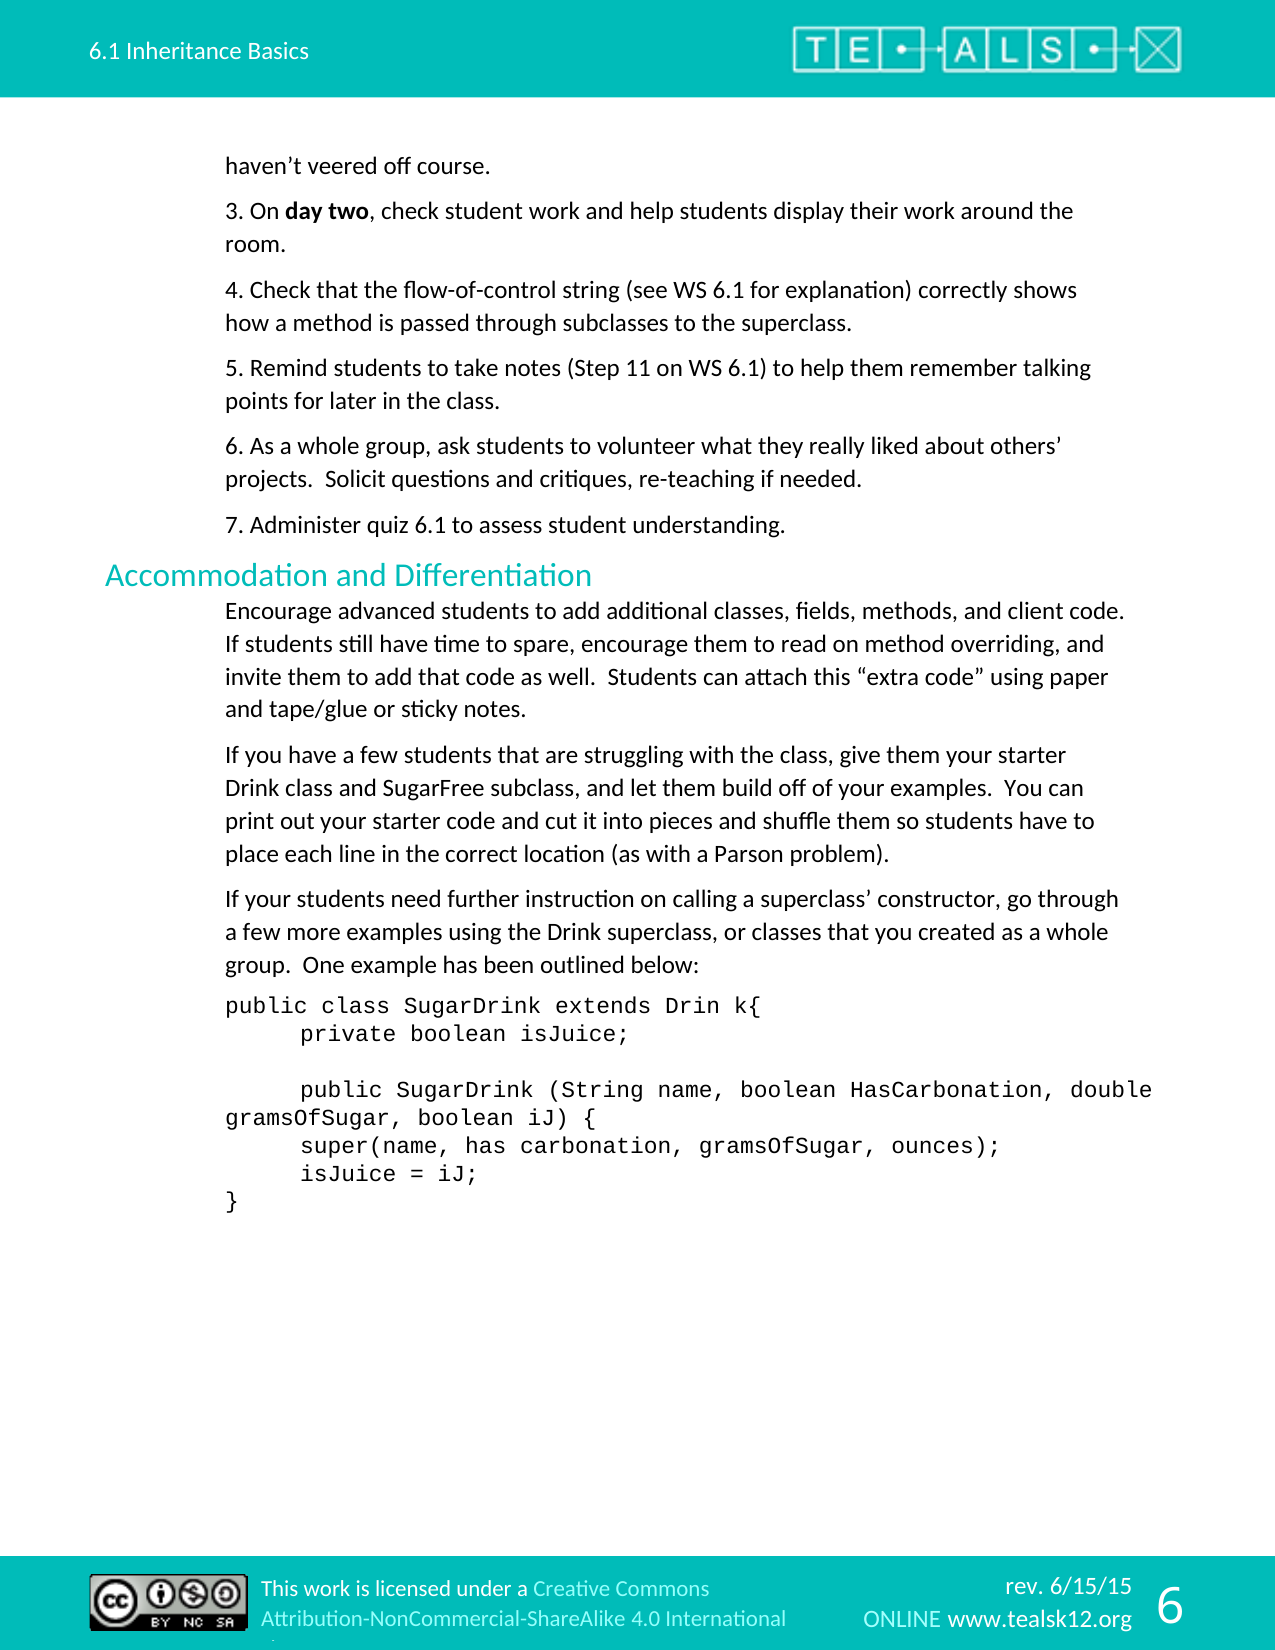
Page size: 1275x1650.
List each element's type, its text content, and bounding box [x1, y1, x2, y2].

text 5. Remind students to take notes (Step 11 on WS 6.1) to help them remember talking points for later in the class. [225, 352, 1125, 416]
text public class SugarDrink extends Drin k{ [150, 994, 1200, 1020]
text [225, 150, 1125, 181]
text If you have a few students that are struggling with the class, give them your starter Drink class and SugarFree subclass, and let them build off of your examples. You can print out your starter code and cut it into pieces and shuffle them so students have to place each line in the correct location (as with a Parson problem). [225, 739, 1125, 868]
picture [89, 1574, 248, 1631]
text public SugarDrink (String name, boolean HasCarbonation, double gramsOfSugar, boolean iJ) { [225, 1078, 1200, 1132]
text Encourage advanced students to add additional classes, fields, methods, and client code. If students still have time to spare, encourage them to read on method overriding, and invite them to add that code as well. Students can attach this “extra code” using paper and tape/glue or sticky notes. [225, 595, 1125, 724]
text 3. On day two, check student work and help students display their work around the room. [225, 195, 1125, 259]
text private boolean isJuice; [225, 1022, 1200, 1048]
text 6. As a whole group, ask students to volunteer what they really liked about others’ projects. Solicit questions and critiques, re-teaching if needed. [225, 430, 1125, 494]
text 7. Administer quiz 6.1 to assess student understanding. [225, 509, 1125, 539]
text } [75, 1190, 1200, 1216]
text super(name, has carbonation, gramsOfSugar, ounces); [75, 1134, 1200, 1160]
text isJuice = iJ; [75, 1162, 1200, 1188]
text If your students need further instruction on calling a superclass’ constructor, go through a few more examples using the Drink superclass, or classes that you created as a whole group. One example has been outlined below: [225, 883, 1125, 979]
text 4. Check that the flow-of-control string (see WS 6.1 for explanation) correctly shows how a method is passed through subclasses to the superclass. [225, 274, 1125, 337]
picture [773, 14, 1200, 81]
subtitle Accommodation and Differentiation [105, 554, 1200, 595]
